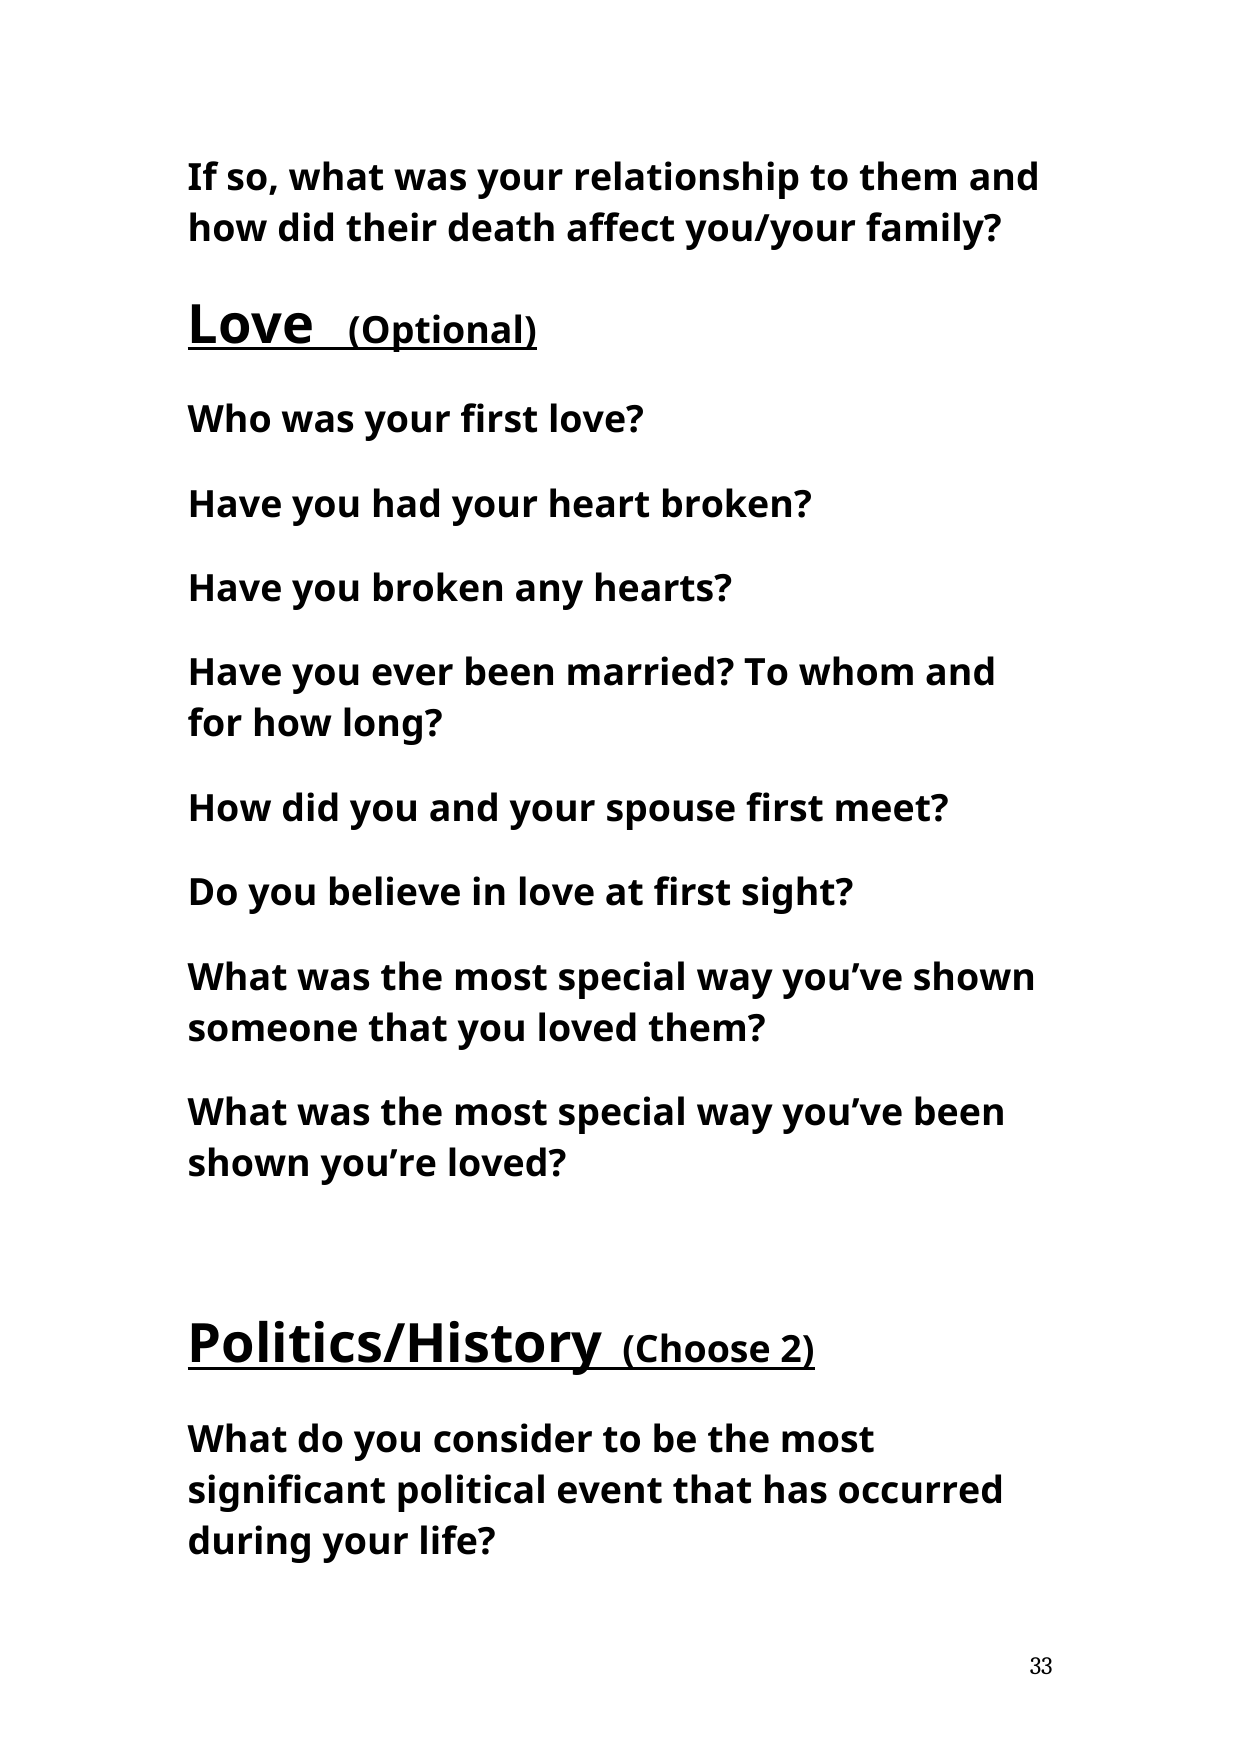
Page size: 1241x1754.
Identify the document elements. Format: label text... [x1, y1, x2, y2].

text Have you had your heart broken? [187, 477, 1053, 528]
text Love (Optional) [187, 285, 1053, 359]
text Do you believe in love at first sight? [187, 865, 1053, 916]
text What was the most special way you’ve been shown you’re loved? [187, 1085, 1053, 1187]
text What was the most special way you’ve shown someone that you loved them? [187, 950, 1053, 1052]
text Have you broken any hearts? [187, 561, 1053, 612]
text Have you ever been married? To whom and for how long? [187, 646, 1053, 748]
text Politics/History (Choose 2) [187, 1305, 1053, 1379]
text What do you consider to be the most significant political event that has occurred during your life? [187, 1412, 1053, 1565]
text Who was your first love? [187, 392, 1053, 443]
text How did you and your spouse first meet? [187, 781, 1053, 832]
text If so, what was your relationship to them and how did their death affect you/your family? [187, 150, 1053, 252]
